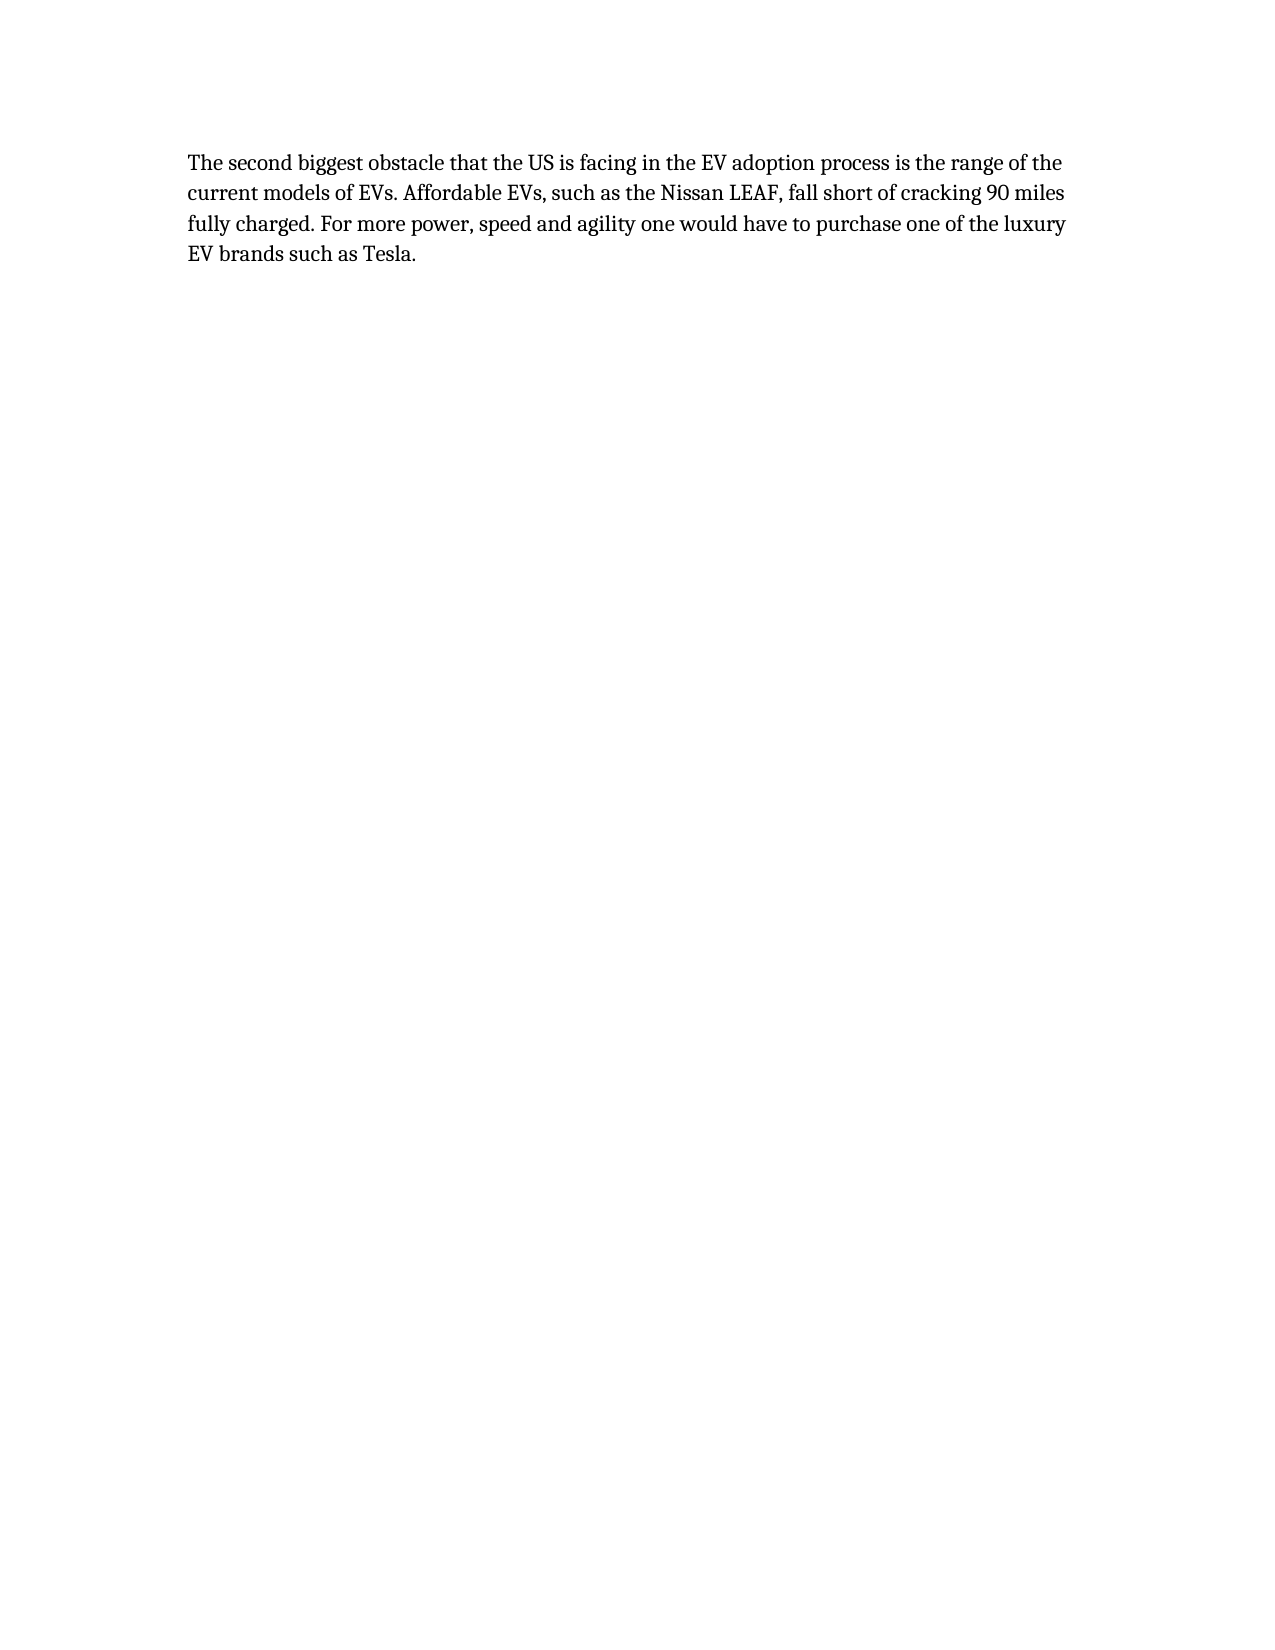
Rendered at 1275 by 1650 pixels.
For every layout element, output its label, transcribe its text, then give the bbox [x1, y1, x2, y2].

text The second biggest obstacle that the US is facing in the EV adoption process is the range of the current models of EVs. Affordable EVs, such as the Nissan LEAF, fall short of cracking 90 miles fully charged. For more power, speed and agility one would have to purchase one of the luxury EV brands such as Tesla. [187, 150, 1087, 267]
